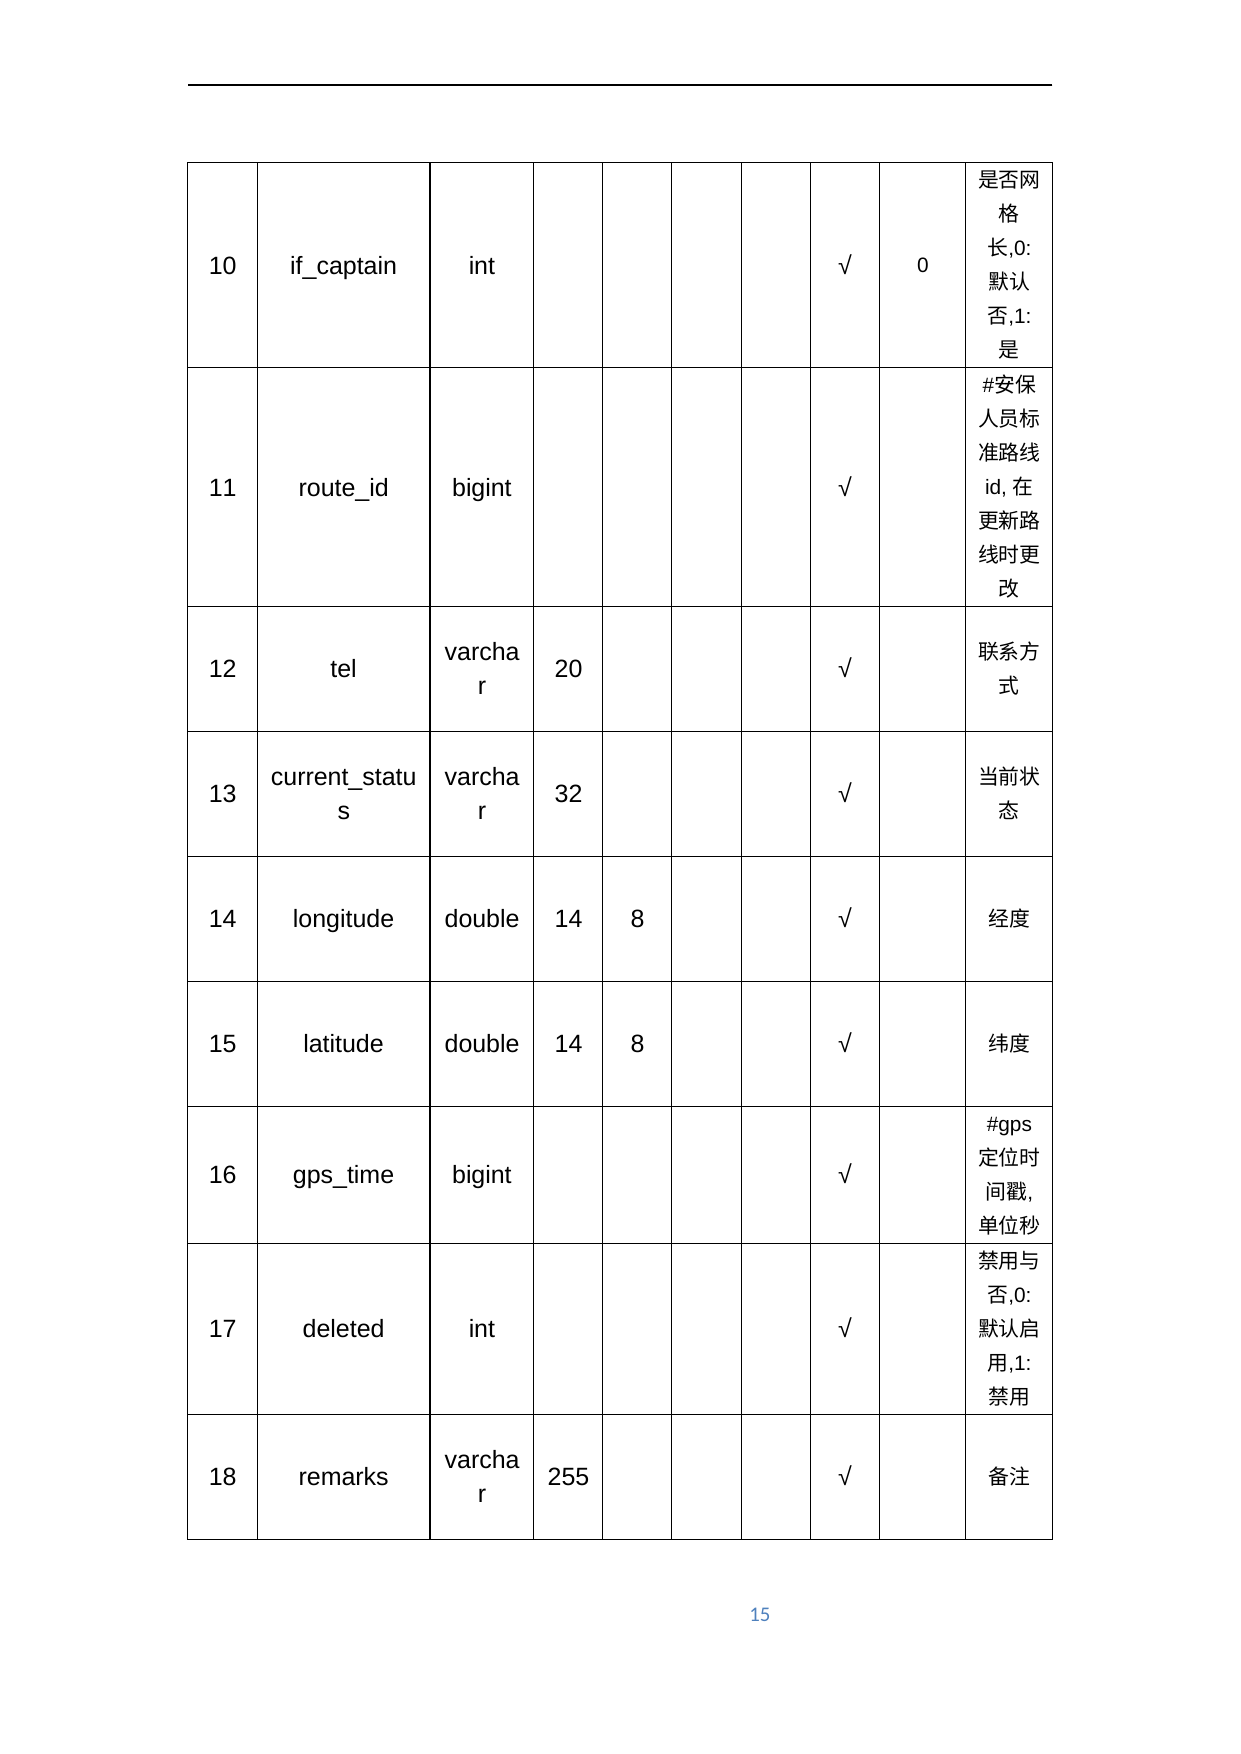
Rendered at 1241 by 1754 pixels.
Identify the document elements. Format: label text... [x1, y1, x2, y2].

table_cell [534, 163, 602, 367]
table_cell 经度 [966, 857, 1052, 981]
table_cell [742, 1244, 810, 1413]
table_cell remarks [258, 1415, 429, 1538]
table_cell [880, 1244, 965, 1413]
table_cell 14 [188, 857, 257, 981]
table_cell 备注 [966, 1415, 1052, 1538]
table_cell route_id [258, 368, 429, 606]
table_cell [672, 607, 741, 731]
table_cell [603, 163, 671, 367]
table_cell if_captain [258, 163, 429, 367]
table_cell 18 [188, 1415, 257, 1538]
table_cell [603, 368, 671, 606]
table_cell #安保人员标准路线id, 在更新路线时更改 [966, 368, 1052, 606]
table_cell 0 [880, 163, 965, 367]
table_cell √ [811, 982, 879, 1106]
table_cell [534, 1107, 602, 1243]
table_cell current_status [258, 732, 429, 856]
table_cell [880, 982, 965, 1106]
table_cell √ [811, 368, 879, 606]
table_cell [603, 1415, 671, 1538]
table_cell [672, 163, 741, 367]
table_cell [672, 1107, 741, 1243]
table_cell varchar [431, 1415, 533, 1538]
table_cell √ [811, 1415, 879, 1538]
table_cell [880, 732, 965, 856]
table_cell [880, 368, 965, 606]
table_cell [534, 368, 602, 606]
table_cell [742, 1107, 810, 1243]
table_cell [672, 368, 741, 606]
table_cell [742, 163, 810, 367]
table_cell 纬度 [966, 982, 1052, 1106]
table_cell [603, 607, 671, 731]
table_cell 16 [188, 1107, 257, 1243]
table_cell [603, 732, 671, 856]
table_cell #gps定位时间戳,单位秒 [966, 1107, 1052, 1243]
table_cell 当前状态 [966, 732, 1052, 856]
table_cell varchar [431, 732, 533, 856]
table_cell [742, 732, 810, 856]
table_cell [742, 607, 810, 731]
table_cell [742, 982, 810, 1106]
table_cell int [431, 163, 533, 367]
table_cell 是否网格长,0:默认否,1:是 [966, 163, 1052, 367]
table_cell [742, 857, 810, 981]
table_cell 32 [534, 732, 602, 856]
table_cell [603, 1107, 671, 1243]
table_cell [742, 1415, 810, 1538]
table_cell [672, 1415, 741, 1538]
table_cell 11 [188, 368, 257, 606]
table_cell varchar [431, 607, 533, 731]
table_cell √ [811, 163, 879, 367]
table_cell 15 [188, 982, 257, 1106]
table_cell √ [811, 607, 879, 731]
table_cell 禁用与否,0:默认启用,1:禁用 [966, 1244, 1052, 1413]
table_cell 联系方式 [966, 607, 1052, 731]
table_cell [603, 1244, 671, 1413]
table_cell [742, 368, 810, 606]
table_cell int [431, 1244, 533, 1413]
table_cell √ [811, 1107, 879, 1243]
table_cell 14 [534, 857, 602, 981]
table_cell 12 [188, 607, 257, 731]
table_cell [672, 1244, 741, 1413]
table_cell [534, 1244, 602, 1413]
table_cell latitude [258, 982, 429, 1106]
table_cell 17 [188, 1244, 257, 1413]
table_cell 14 [534, 982, 602, 1106]
table_cell longitude [258, 857, 429, 981]
table_cell [880, 1415, 965, 1538]
table_cell [880, 607, 965, 731]
table_cell 8 [603, 982, 671, 1106]
table_cell [880, 857, 965, 981]
table_cell double [431, 982, 533, 1106]
table_cell 10 [188, 163, 257, 367]
table_cell deleted [258, 1244, 429, 1413]
table_cell [880, 1107, 965, 1243]
table_cell bigint [431, 368, 533, 606]
table_cell [672, 732, 741, 856]
table_cell √ [811, 1244, 879, 1413]
table_cell √ [811, 732, 879, 856]
table_cell bigint [431, 1107, 533, 1243]
table_cell 255 [534, 1415, 602, 1538]
table_cell 8 [603, 857, 671, 981]
table_cell tel [258, 607, 429, 731]
table_cell gps_time [258, 1107, 429, 1243]
table_cell double [431, 857, 533, 981]
table_cell 20 [534, 607, 602, 731]
table_cell [672, 857, 741, 981]
table_cell [672, 982, 741, 1106]
table_cell √ [811, 857, 879, 981]
table_cell 13 [188, 732, 257, 856]
